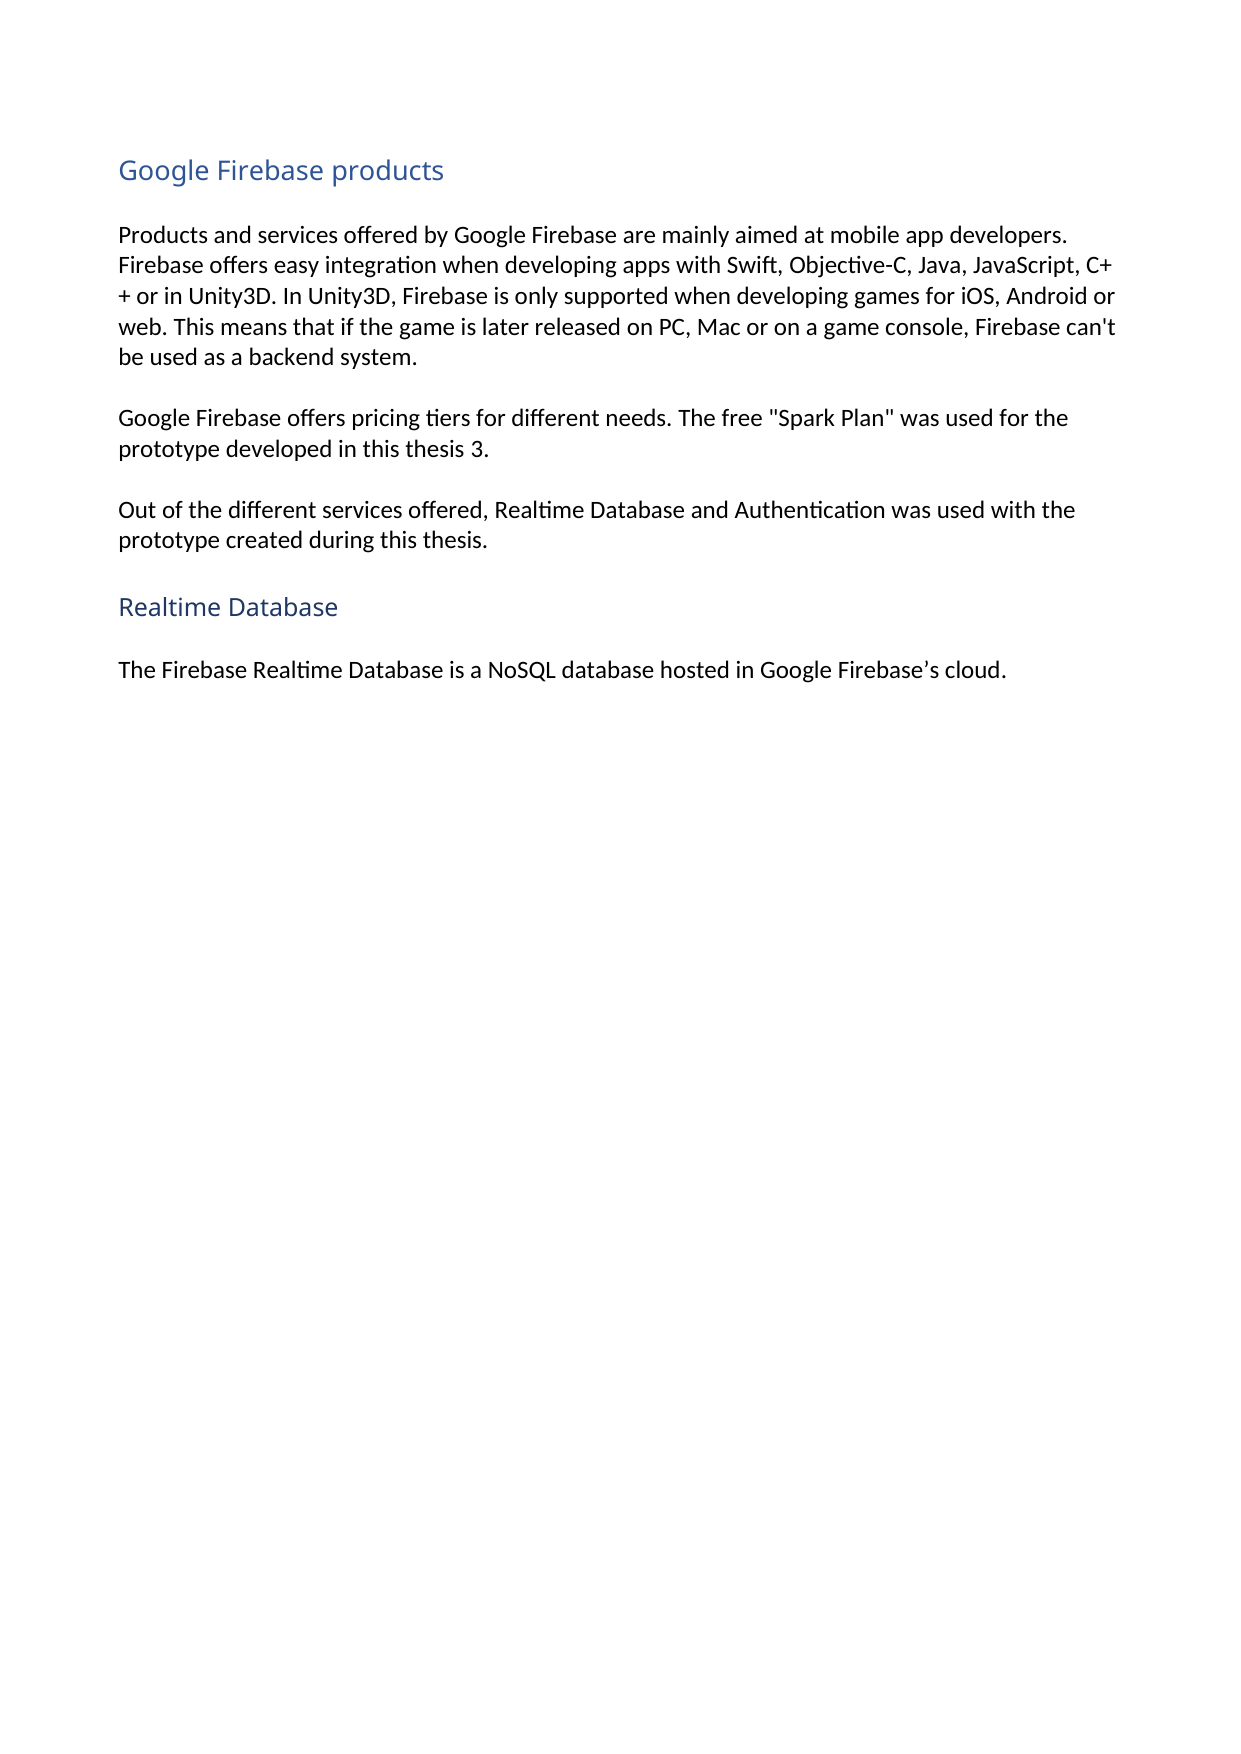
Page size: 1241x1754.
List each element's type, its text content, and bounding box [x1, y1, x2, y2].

text Out of the different services offered, Realtime Database and Authentication was used with the prototype created during this thesis. [118, 494, 1122, 555]
text Products and services offered by Google Firebase are mainly aimed at mobile app developers. Firebase offers easy integration when developing apps with Swift, Objective-C, Java, JavaScript, C++ or in Unity3D. In Unity3D, Firebase is only supported when developing games for iOS, Android or web. This means that if the game is later released on PC, Mac or on a game console, Firebase can't be used as a backend system. [118, 219, 1122, 372]
subtitle Google Firebase products [118, 152, 1122, 189]
text The Firebase Realtime Database is a NoSQL database hosted in Google Firebase’s cloud. [118, 654, 1122, 685]
text Google Firebase offers pricing tiers for different needs. The free "Spark Plan" was used for the prototype developed in this thesis ‎3. [118, 402, 1122, 463]
subtitle Realtime Database [118, 589, 1122, 624]
